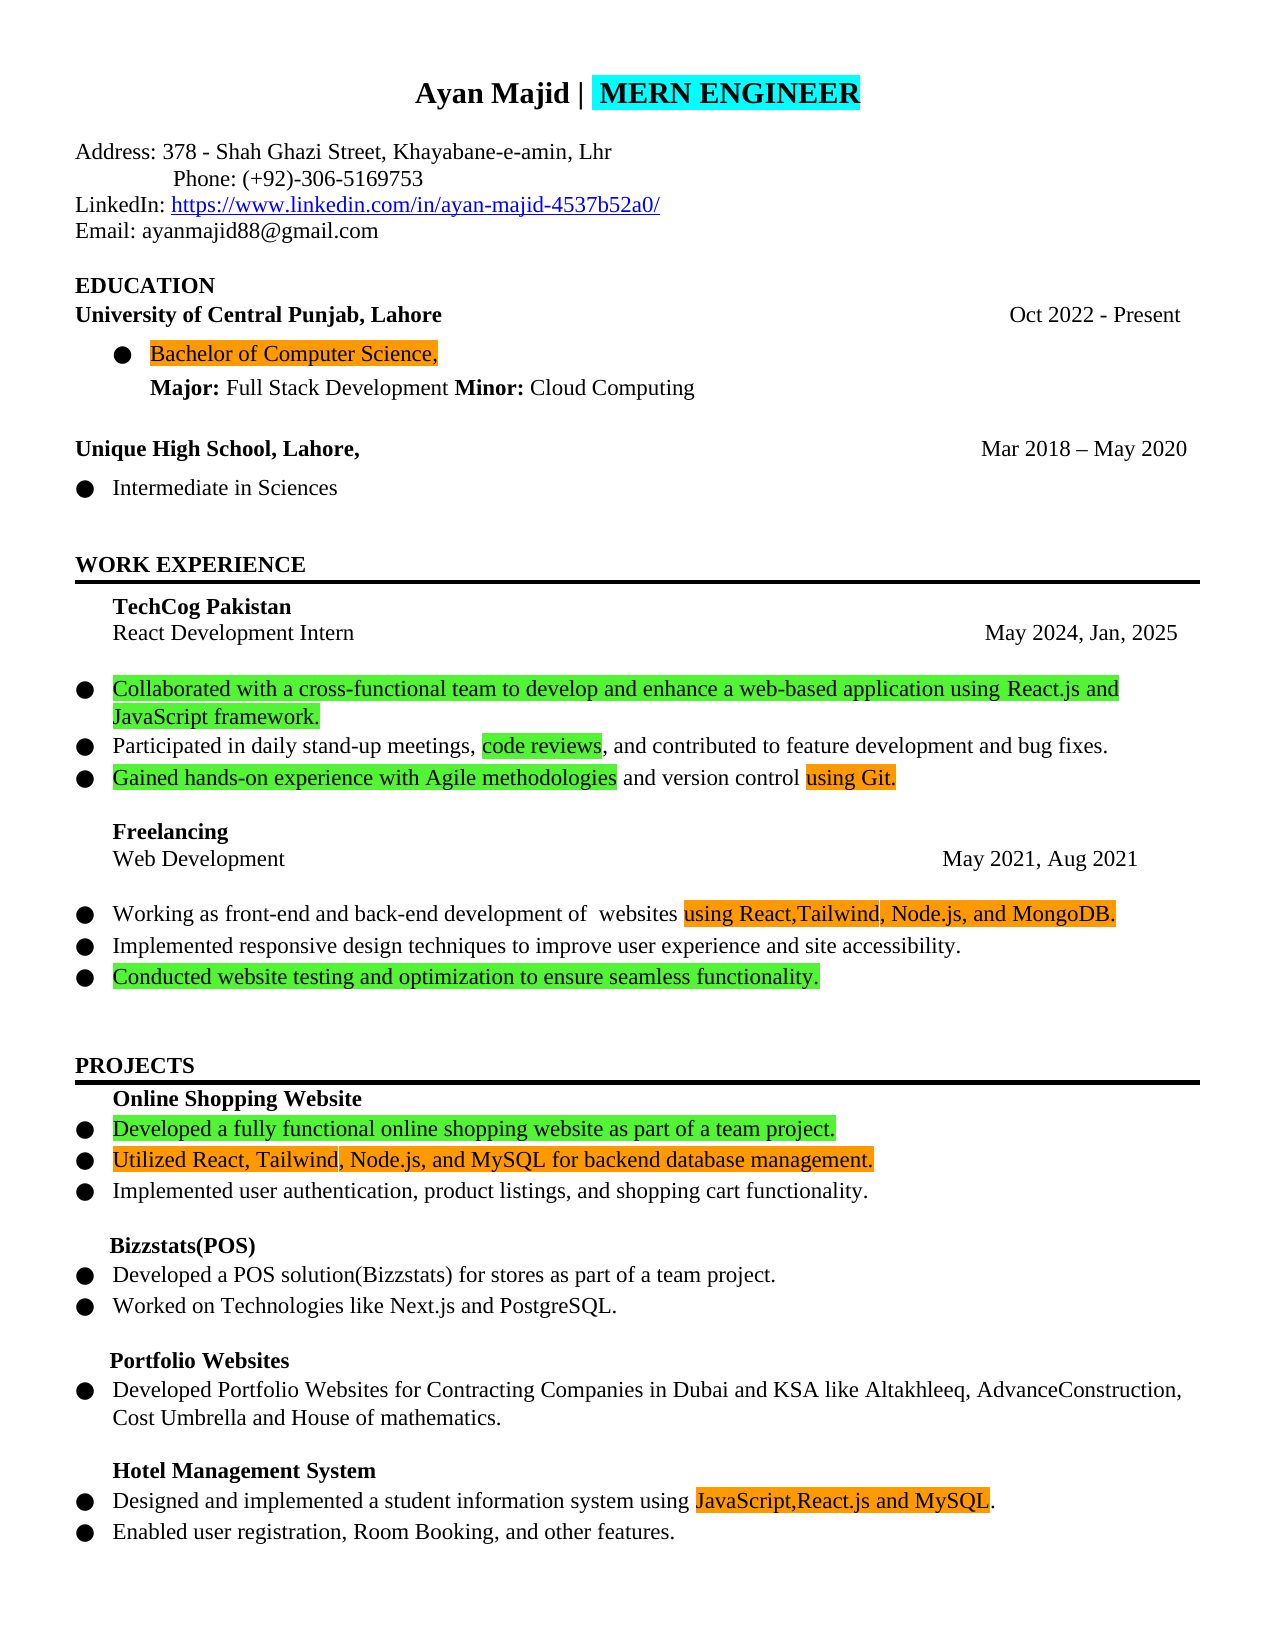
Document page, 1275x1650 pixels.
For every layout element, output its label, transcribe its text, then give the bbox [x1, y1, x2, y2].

text Hotel Management System [112, 1457, 1200, 1483]
list Implemented responsive design techniques to improve user experience and site accessibility. [75, 928, 1200, 960]
list Developed Portfolio Websites for Contracting Companies in Dubai and KSA like Altakhleeq, AdvanceConstruction, Cost Umbrella and House of mathematics. [75, 1373, 1200, 1431]
list Conducted website testing and optimization to ensure seamless functionality. [75, 960, 1200, 991]
list Working as front-end and back-end development of websites using React,Tailwind, Node.js, and MongoDB. [75, 897, 1200, 928]
list Bachelor of Computer Science, Major: Full Stack Development Minor: Cloud Computing [112, 327, 1200, 400]
list Intermediate in Sciences [75, 461, 1200, 508]
text Online Shopping Website [112, 1085, 1200, 1112]
list Utilized React, Tailwind, Node.js, and MySQL for backend database management. [75, 1143, 1200, 1174]
list Collaborated with a cross-functional team to develop and enhance a web-based application using React.js and JavaScript framework. [75, 672, 1200, 729]
text Ayan Majid | MERN ENGINEER [75, 75, 1200, 138]
text PROJECTS [75, 1052, 1200, 1080]
list Developed a POS solution(Bizzstats) for stores as part of a team project. [75, 1258, 1200, 1289]
list Gained hands-on experience with Agile methodologies and version control using Git. [75, 761, 1200, 792]
list Bizzstats(POS) [75, 1232, 1200, 1258]
text Unique High School, Lahore, Mar 2018 – May 2020 [975, 435, 1200, 461]
list Enabled user registration, Room Booking, and other features. [75, 1515, 1200, 1546]
list Participated in daily stand-up meetings, code reviews, and contributed to feature development and bug fixes. [75, 729, 1200, 761]
list Portfolio Websites [75, 1347, 1200, 1373]
text Web Development May 2021, Aug 2021 [112, 844, 1200, 871]
text LinkedIn: https://www.linkedin.com/in/ayan-majid-4537b52a0/ Email: ayanmajid88@gmail.com [75, 191, 1200, 244]
list Worked on Technologies like Next.js and PostgreSQL. [75, 1289, 1200, 1321]
text University of Central Punjab, Lahore Oct 2022 - Present [75, 301, 1200, 327]
text TechCog Pakistan React Development Intern May 2024, Jan, 2025 [112, 593, 1200, 645]
list Developed a fully functional online shopping website as part of a team project. [75, 1112, 1200, 1143]
text WORK EXPERIENCE [75, 551, 1200, 580]
list Implemented user authentication, product listings, and shopping cart functionality. [75, 1174, 1200, 1205]
text Freelancing [112, 818, 1200, 844]
text Address: 378 - Shah Ghazi Street, Khayabane-e-amin, Lhr Phone: (+92)-306-5169753 [75, 138, 1200, 191]
text EDUCATION [75, 272, 1200, 301]
list Designed and implemented a student information system using JavaScript,React.js and MySQL. [75, 1483, 1200, 1515]
